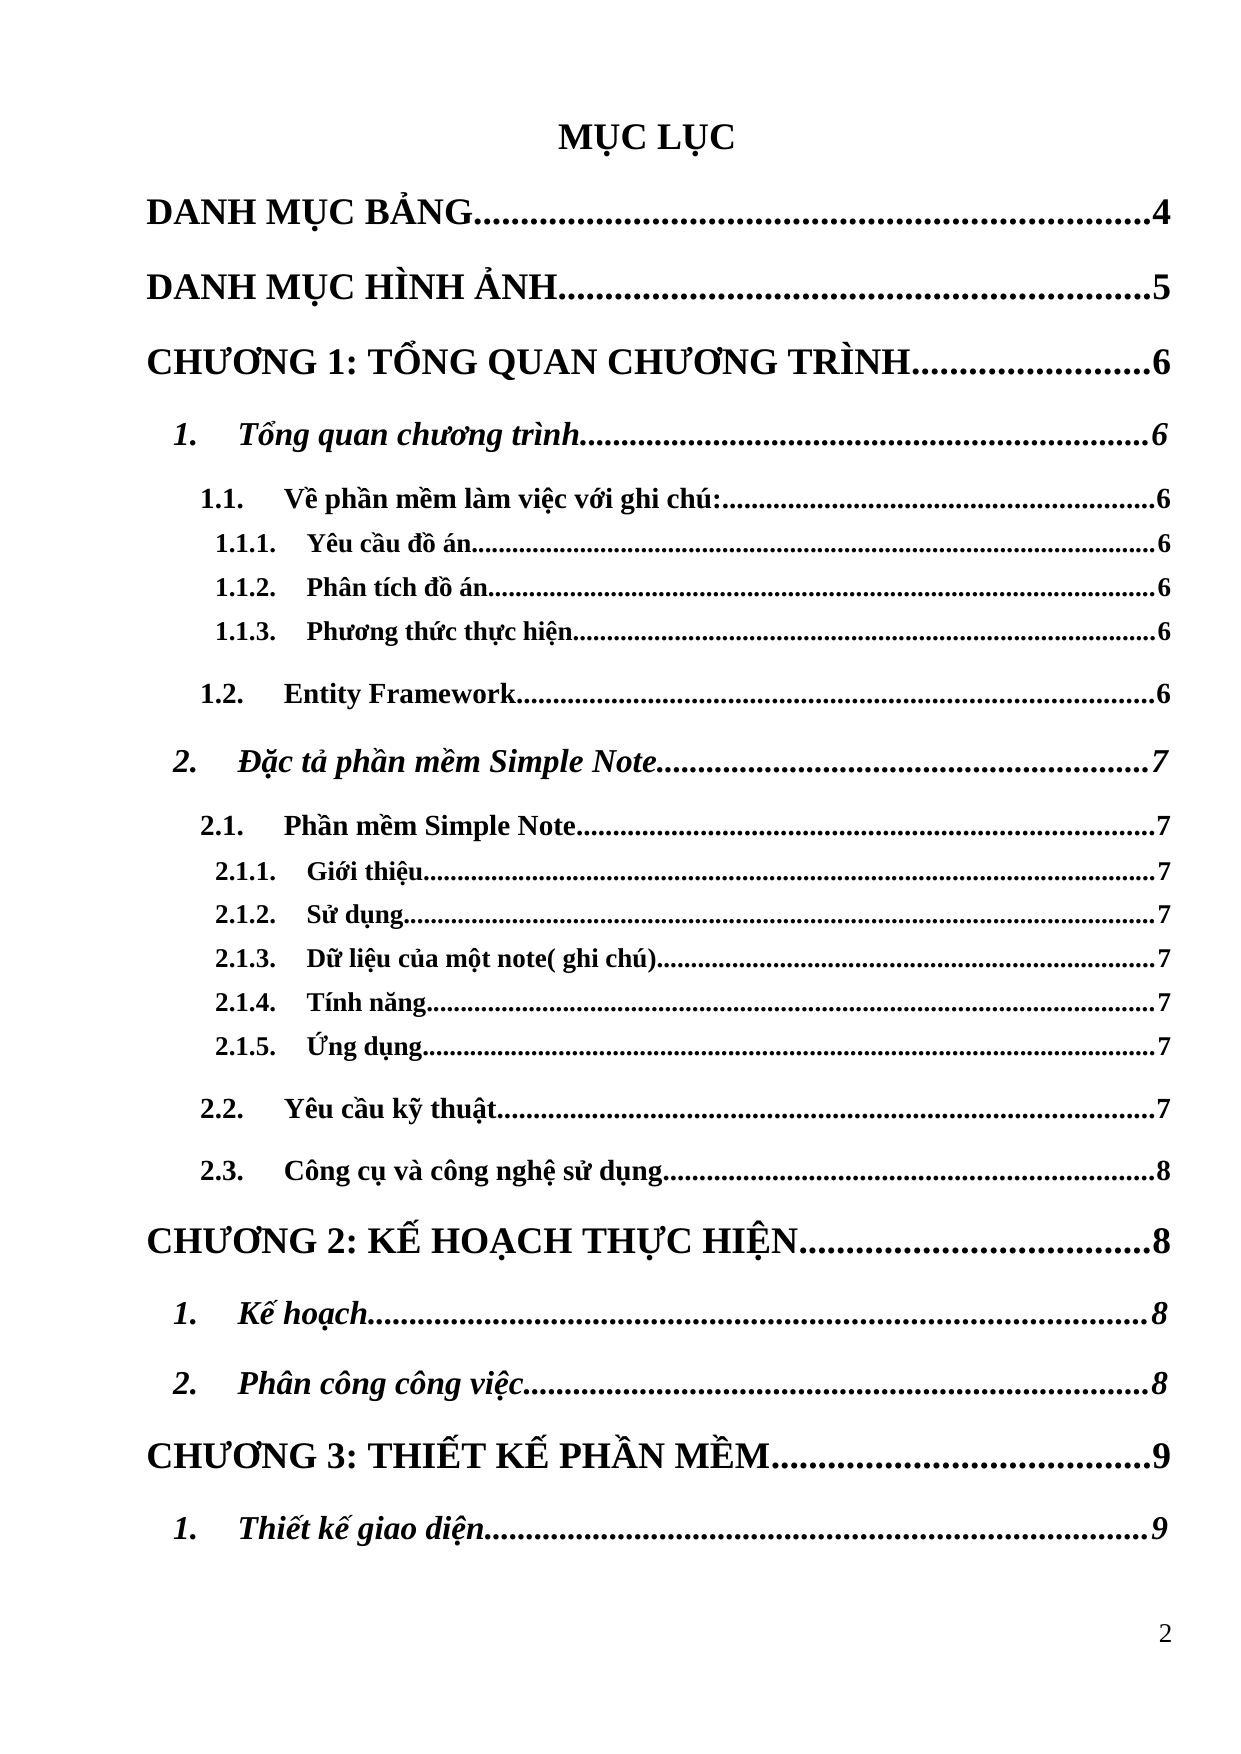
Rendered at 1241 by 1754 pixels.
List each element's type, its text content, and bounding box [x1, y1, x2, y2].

text 1.1. Về phần mềm làm việc với ghi chú: 6 [200, 481, 1172, 515]
text 1.1.2. Phân tích đồ án 6 [215, 572, 1172, 603]
text DANH MỤC BẢNG 4 [146, 189, 1172, 233]
text 2. Phân công công việc 8 [173, 1363, 1172, 1402]
text 2.1.4. Tính năng 7 [215, 987, 1172, 1018]
text 2.1.2. Sử dụng 7 [215, 899, 1172, 930]
text MỤC LỤC [122, 115, 1172, 158]
text 2.2. Yêu cầu kỹ thuật 7 [200, 1091, 1172, 1124]
text 2.1.1. Giới thiệu 7 [215, 855, 1172, 886]
text CHƯƠNG 2: KẾ HOẠCH THỰC HIỆN 8 [146, 1218, 1172, 1262]
text CHƯƠNG 3: THIẾT KẾ PHẦN MỀM 9 [146, 1433, 1172, 1476]
text 1.2. Entity Framework 6 [200, 676, 1172, 709]
text 2.1.5. Ứng dụng 7 [215, 1031, 1172, 1062]
text 1. Thiết kế giao diện 9 [173, 1508, 1172, 1546]
text 2.1.3. Dữ liệu của một note( ghi chú) 7 [215, 943, 1172, 974]
text 2.1. Phần mềm Simple Note 7 [200, 808, 1172, 842]
text DANH MỤC HÌNH ẢNH 5 [146, 264, 1172, 307]
text 1.1.3. Phương thức thực hiện 6 [215, 616, 1172, 647]
text 1.1.1. Yêu cầu đồ án 6 [215, 528, 1172, 559]
text 2. Đặc tả phần mềm Simple Note 7 [173, 741, 1172, 779]
text CHƯƠNG 1: TỔNG QUAN CHƯƠNG TRÌNH 6 [146, 339, 1172, 382]
text 2.3. Công cụ và công nghệ sử dụng 8 [200, 1153, 1172, 1187]
text 1. Kế hoạch 8 [173, 1293, 1172, 1332]
text 1. Tổng quan chương trình 6 [173, 414, 1172, 452]
